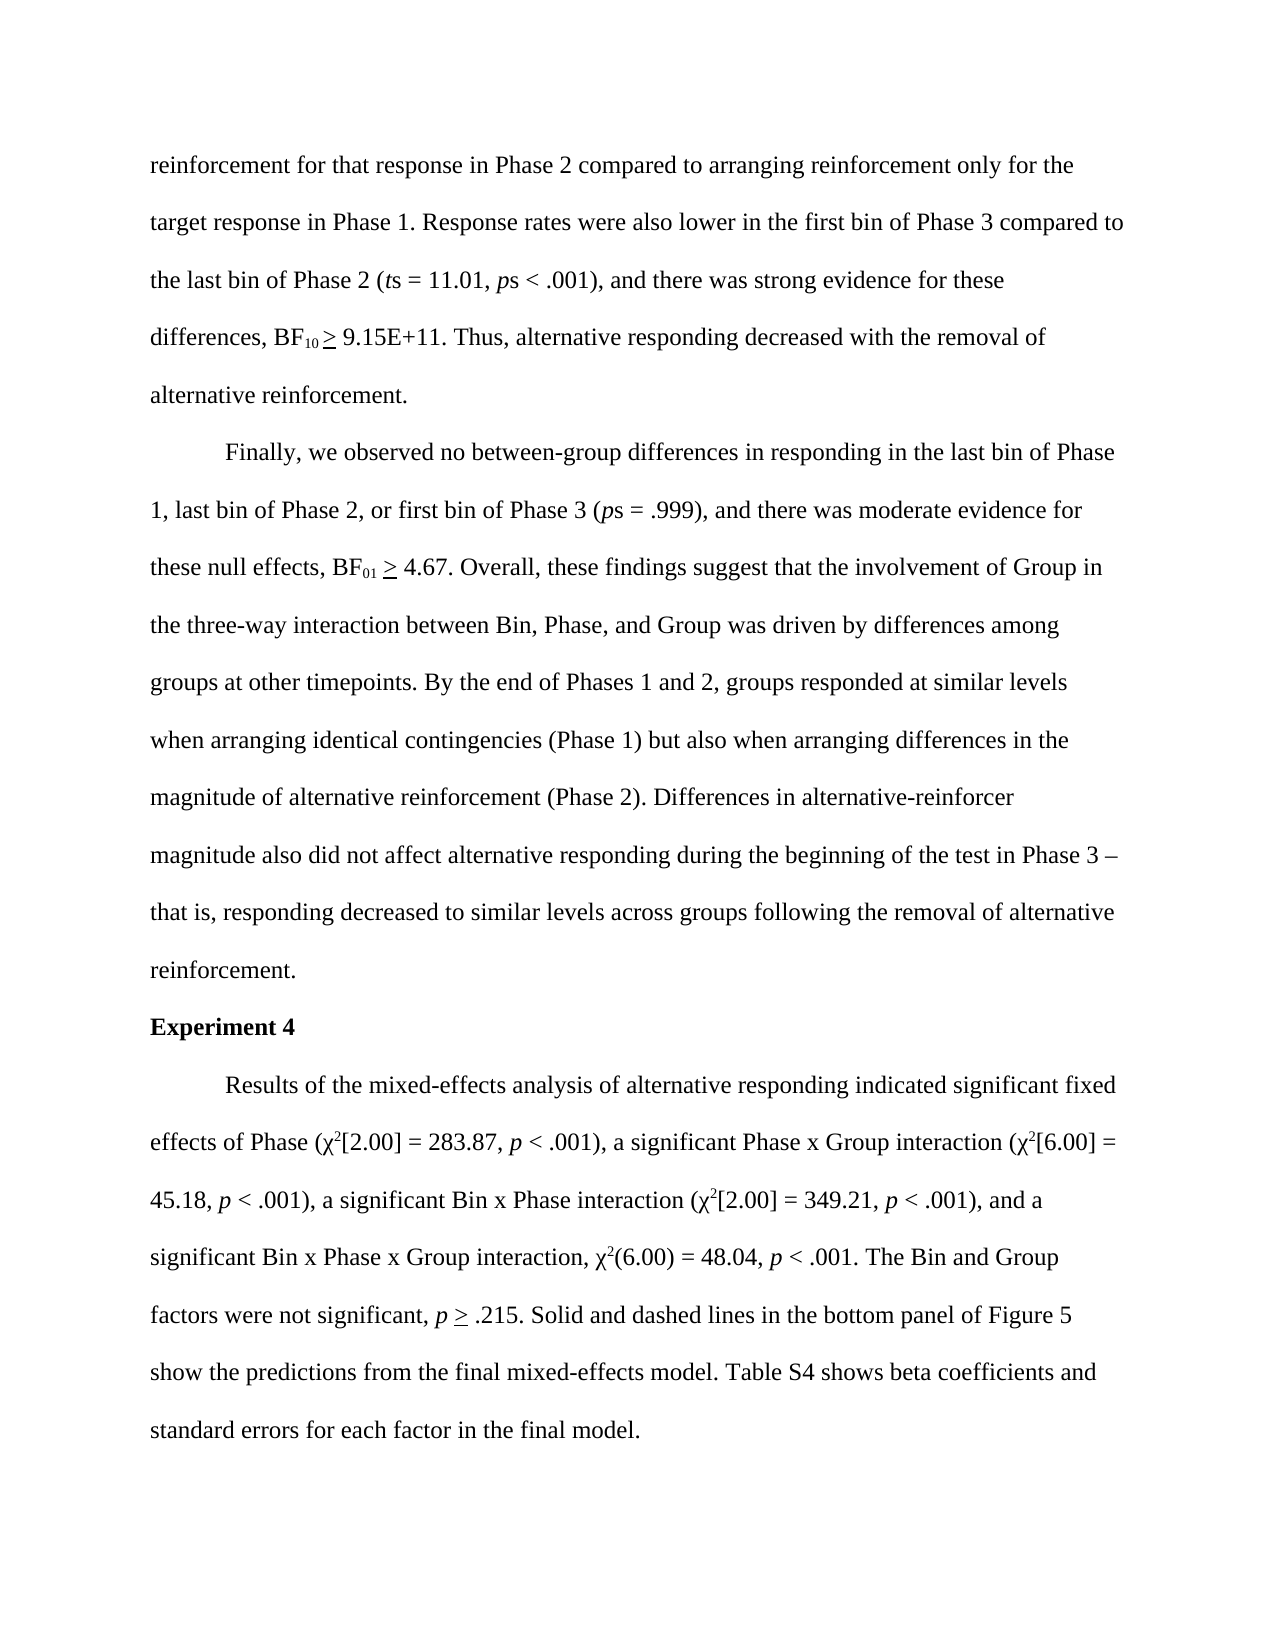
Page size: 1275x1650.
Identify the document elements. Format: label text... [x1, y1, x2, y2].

text Finally, we observed no between-group differences in responding in the last bin of Phase 1, last bin of Phase 2, or first bin of Phase 3 (ps = .999), and there was moderate evidence for these null effects, BF01 > 4.67. Overall, these findings suggest that the involvement of Group in the three-way interaction between Bin, Phase, and Group was driven by differences among groups at other timepoints. By the end of Phases 1 and 2, groups responded at similar levels when arranging identical contingencies (Phase 1) but also when arranging differences in the magnitude of alternative reinforcement (Phase 2). Differences in alternative-reinforcer magnitude also did not affect alternative responding during the beginning of the test in Phase 3 – that is, responding decreased to similar levels across groups following the removal of alternative reinforcement. [150, 437, 1125, 984]
text Experiment 4 [150, 1012, 1125, 1041]
text Results of the mixed-effects analysis of alternative responding indicated significant fixed effects of Phase (χ2[2.00] = 283.87, p < .001), a significant Phase x Group interaction (χ2[6.00] = 45.18, p < .001), a significant Bin x Phase interaction (χ2[2.00] = 349.21, p < .001), and a significant Bin x Phase x Group interaction, χ2(6.00) = 48.04, p < .001. The Bin and Group factors were not significant, p > .215. Solid and dashed lines in the bottom panel of Figure 5 show the predictions from the final mixed-effects model. Table S4 shows beta coefficients and standard errors for each factor in the final model. [150, 1070, 1125, 1444]
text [150, 150, 1125, 409]
